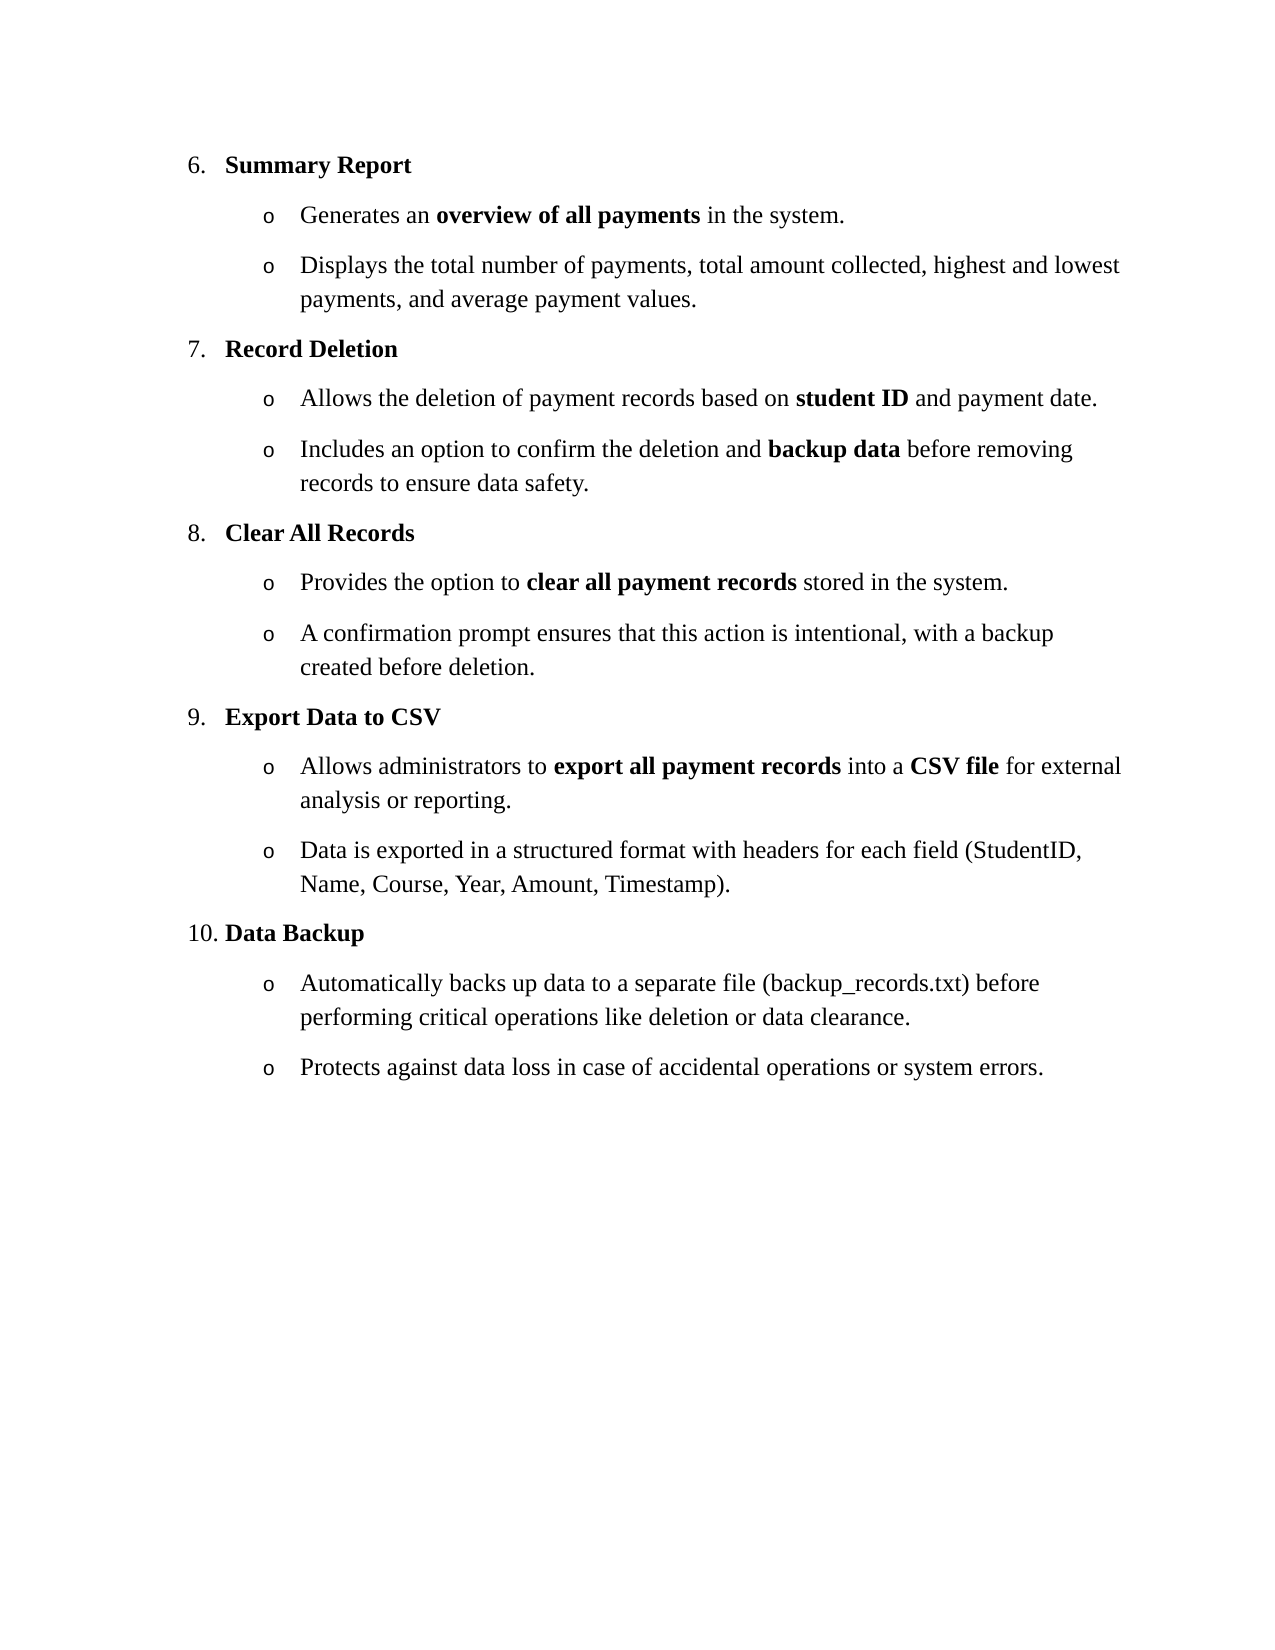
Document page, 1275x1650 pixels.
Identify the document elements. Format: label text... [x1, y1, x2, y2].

list Data Backup [187, 918, 1125, 947]
list Generates an overview of all payments in the system. [262, 200, 1125, 229]
list Includes an option to confirm the deletion and backup data before removing records to ensure data safety. [262, 434, 1125, 497]
list Provides the option to clear all payment records stored in the system. [262, 567, 1125, 597]
list A confirmation prompt ensures that this action is intentional, with a backup created before deletion. [262, 618, 1125, 681]
list Allows administrators to export all payment records into a CSV file for external analysis or reporting. [262, 751, 1125, 814]
list Record Deletion [187, 334, 1125, 363]
list Allows the deletion of payment records based on student ID and payment date. [262, 383, 1125, 413]
list Export Data to CSV [187, 702, 1125, 730]
list Summary Report [187, 150, 1125, 179]
list Data is exported in a structured format with headers for each field (StudentID, Name, Course, Year, Amount, Timestamp). [262, 835, 1125, 897]
list Displays the total number of payments, total amount collected, highest and lowest payments, and average payment values. [262, 250, 1125, 313]
list Automatically backs up data to a separate file (backup_records.txt) before performing critical operations like deletion or data clearance. [262, 968, 1125, 1031]
list Clear All Records [187, 518, 1125, 546]
list Protects against data loss in case of accidental operations or system errors. [262, 1052, 1125, 1081]
